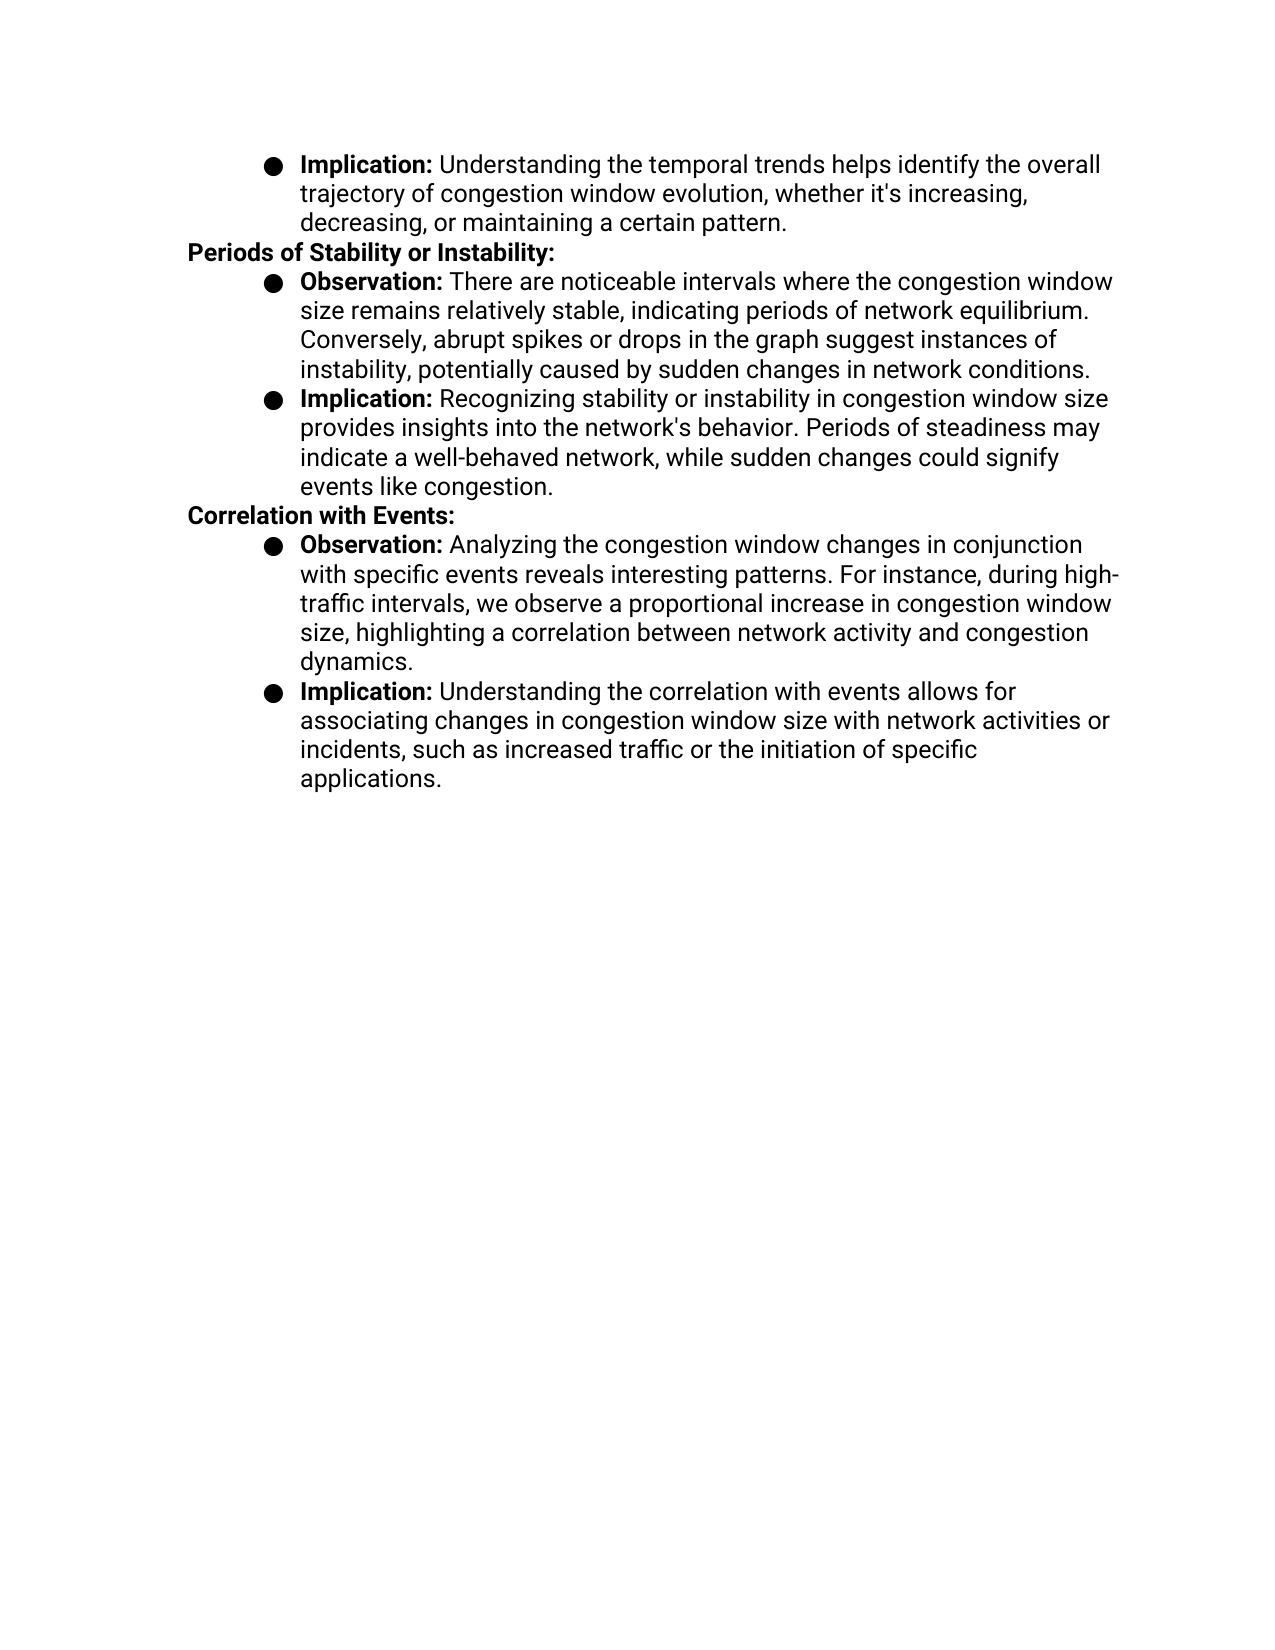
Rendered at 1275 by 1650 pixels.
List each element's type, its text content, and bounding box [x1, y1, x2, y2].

list Correlation with Events: [187, 501, 1125, 531]
list Implication: Understanding the correlation with events allows for associating changes in congestion window size with network activities or incidents, such as increased traffic or the initiation of specific applications. [262, 677, 1125, 794]
list Periods of Stability or Instability: [187, 238, 1125, 267]
list Observation: There are noticeable intervals where the congestion window size remains relatively stable, indicating periods of network equilibrium. Conversely, abrupt spikes or drops in the graph suggest instances of instability, potentially caused by sudden changes in network conditions. [262, 267, 1125, 384]
list Implication: Understanding the temporal trends helps identify the overall trajectory of congestion window evolution, whether it's increasing, decreasing, or maintaining a certain pattern. [262, 150, 1125, 238]
list Implication: Recognizing stability or instability in congestion window size provides insights into the network's behavior. Periods of steadiness may indicate a well-behaved network, while sudden changes could signify events like congestion. [262, 384, 1125, 501]
list Observation: Analyzing the congestion window changes in conjunction with specific events reveals interesting patterns. For instance, during high-traffic intervals, we observe a proportional increase in congestion window size, highlighting a correlation between network activity and congestion dynamics. [262, 531, 1125, 677]
